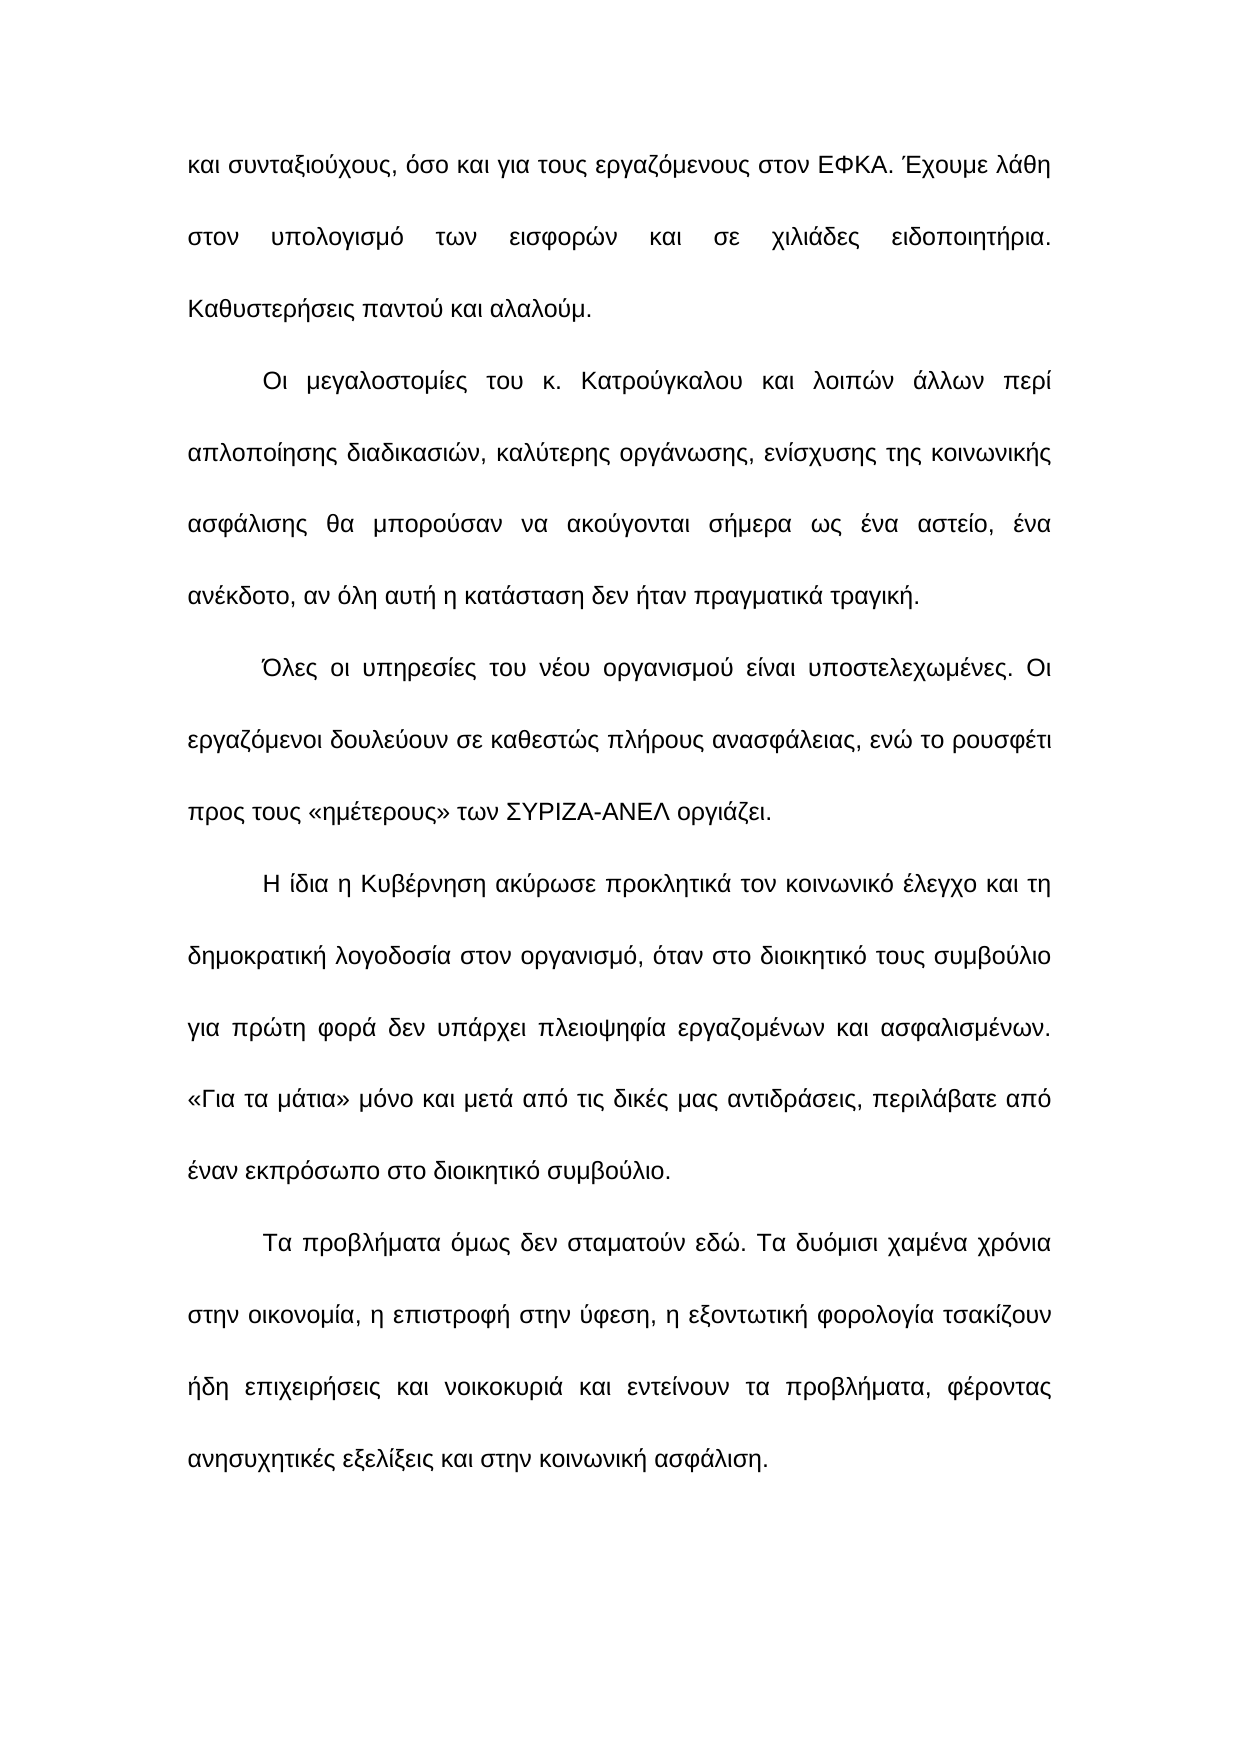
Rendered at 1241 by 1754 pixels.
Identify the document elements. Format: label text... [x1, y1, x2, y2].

text Οι μεγαλοστομίες του κ. Κατρούγκαλου και λοιπών άλλων περί απλοποίησης διαδικασιών, καλύτερης οργάνωσης, ενίσχυσης της κοινωνικής ασφάλισης θα μπορούσαν να ακούγονται σήμερα ως ένα αστείο, ένα ανέκδοτο, αν όλη αυτή η κατάσταση δεν ήταν πραγματικά τραγική. [187, 366, 1053, 610]
text Όλες οι υπηρεσίες του νέου οργανισμού είναι υποστελεχωμένες. Οι εργαζόμενοι δουλεύουν σε καθεστώς πλήρους ανασφάλειας, ενώ το ρουσφέτι προς τους «ημέτερους» των ΣΥΡΙΖΑ-ΑΝΕΛ οργιάζει. [187, 653, 1053, 826]
text Τα προβλήματα όμως δεν σταματούν εδώ. Τα δυόμισι χαμένα χρόνια στην οικονομία, η επιστροφή στην ύφεση, η εξοντωτική φορολογία τσακίζουν ήδη επιχειρήσεις και νοικοκυριά και εντείνουν τα προβλήματα, φέροντας ανησυχητικές εξελίξεις και στην κοινωνική ασφάλιση. [187, 1228, 1053, 1472]
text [187, 150, 1053, 322]
text Η ίδια η Κυβέρνηση ακύρωσε προκλητικά τον κοινωνικό έλεγχο και τη δημοκρατική λογοδοσία στον οργανισμό, όταν στο διοικητικό τους συμβούλιο για πρώτη φορά δεν υπάρχει πλειοψηφία εργαζομένων και ασφαλισμένων. «Για τα μάτια» μόνο και μετά από τις δικές μας αντιδράσεις, περιλάβατε από έναν εκπρόσωπο στο διοικητικό συμβούλιο. [187, 869, 1053, 1185]
